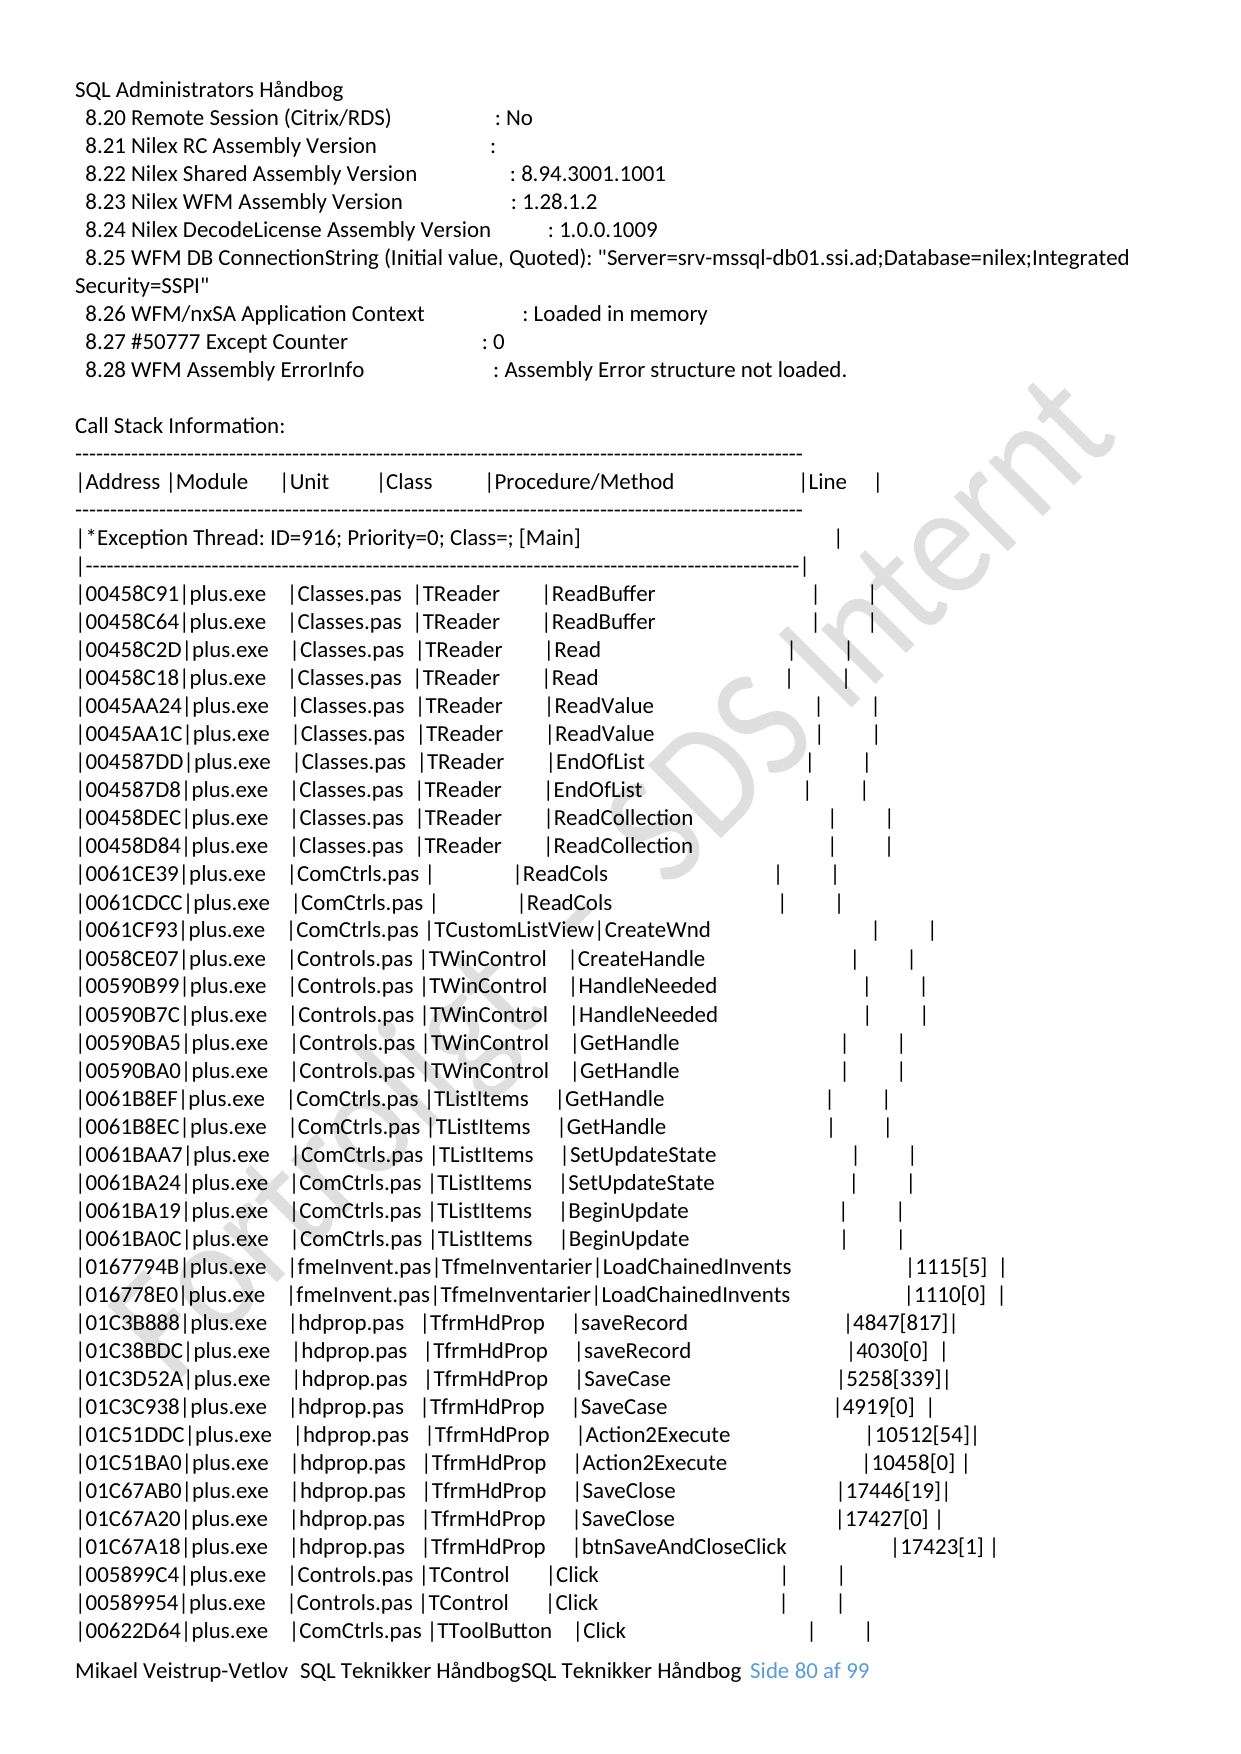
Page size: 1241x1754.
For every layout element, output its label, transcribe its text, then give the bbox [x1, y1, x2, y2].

text |00590BA5|plus.exe |Controls.pas |TWinControl |GetHandle | | [75, 1028, 1165, 1056]
text |01C3C938|plus.exe |hdprop.pas |TfrmHdProp |SaveCase |4919[0] | [75, 1392, 1165, 1420]
text |01C51BA0|plus.exe |hdprop.pas |TfrmHdProp |Action2Execute |10458[0] | [75, 1448, 1165, 1476]
text |01C38BDC|plus.exe |hdprop.pas |TfrmHdProp |saveRecord |4030[0] | [75, 1336, 1165, 1364]
text |005899C4|plus.exe |Controls.pas |TControl |Click | | [75, 1560, 1165, 1588]
text |------------------------------------------------------------------------------------------------------| [75, 551, 1165, 579]
text |00458C18|plus.exe |Classes.pas |TReader |Read | | [75, 663, 1165, 691]
text |00458D84|plus.exe |Classes.pas |TReader |ReadCollection | | [75, 832, 1165, 859]
text |01C3B888|plus.exe |hdprop.pas |TfrmHdProp |saveRecord |4847[817]| [75, 1308, 1165, 1336]
text |0058CE07|plus.exe |Controls.pas |TWinControl |CreateHandle | | [75, 944, 1165, 972]
text |00590BA0|plus.exe |Controls.pas |TWinControl |GetHandle | | [75, 1056, 1165, 1084]
text 8.24 Nilex DecodeLicense Assembly Version : 1.0.0.1009 [75, 215, 1165, 243]
text 8.21 Nilex RC Assembly Version : [75, 131, 1165, 159]
text |0061B8EC|plus.exe |ComCtrls.pas |TListItems |GetHandle | | [75, 1112, 1165, 1140]
text 8.28 WFM Assembly ErrorInfo : Assembly Error structure not loaded. [75, 355, 1165, 383]
text |00458C91|plus.exe |Classes.pas |TReader |ReadBuffer | | [75, 579, 1165, 607]
text |01C67A20|plus.exe |hdprop.pas |TfrmHdProp |SaveClose |17427[0] | [75, 1504, 1165, 1532]
text 8.25 WFM DB ConnectionString (Initial value, Quoted): "Server=srv-mssql-db01.ssi.ad;Database=nilex;Integrated Security=SSPI" [75, 243, 1165, 299]
text |0167794B|plus.exe |fmeInvent.pas|TfmeInventarier|LoadChainedInvents |1115[5] | [75, 1252, 1165, 1280]
text 8.22 Nilex Shared Assembly Version : 8.94.3001.1001 [75, 159, 1165, 187]
text |00458C64|plus.exe |Classes.pas |TReader |ReadBuffer | | [75, 607, 1165, 635]
text |004587D8|plus.exe |Classes.pas |TReader |EndOfList | | [75, 776, 1165, 803]
text |01C51DDC|plus.exe |hdprop.pas |TfrmHdProp |Action2Execute |10512[54]| [75, 1420, 1165, 1448]
text 8.20 Remote Session (Citrix/RDS) : No [75, 103, 1165, 131]
text |004587DD|plus.exe |Classes.pas |TReader |EndOfList | | [75, 747, 1165, 776]
text |0061BA24|plus.exe |ComCtrls.pas |TListItems |SetUpdateState | | [75, 1168, 1165, 1196]
text |Address |Module |Unit |Class |Procedure/Method |Line | [75, 467, 1165, 495]
text |0061BAA7|plus.exe |ComCtrls.pas |TListItems |SetUpdateState | | [75, 1140, 1165, 1168]
text |00590B99|plus.exe |Controls.pas |TWinControl |HandleNeeded | | [75, 972, 1165, 1000]
text |00458DEC|plus.exe |Classes.pas |TReader |ReadCollection | | [75, 803, 1165, 832]
text |0061CDCC|plus.exe |ComCtrls.pas | |ReadCols | | [75, 888, 1165, 916]
text |00458C2D|plus.exe |Classes.pas |TReader |Read | | [75, 635, 1165, 663]
text |016778E0|plus.exe |fmeInvent.pas|TfmeInventarier|LoadChainedInvents |1110[0] | [75, 1280, 1165, 1308]
text |01C67A18|plus.exe |hdprop.pas |TfrmHdProp |btnSaveAndCloseClick |17423[1] | [75, 1532, 1165, 1560]
text |00589954|plus.exe |Controls.pas |TControl |Click | | [75, 1588, 1165, 1616]
text 8.26 WFM/nxSA Application Context : Loaded in memory [75, 299, 1165, 327]
text |0061B8EF|plus.exe |ComCtrls.pas |TListItems |GetHandle | | [75, 1084, 1165, 1112]
text |01C67AB0|plus.exe |hdprop.pas |TfrmHdProp |SaveClose |17446[19]| [75, 1476, 1165, 1504]
text -------------------------------------------------------------------------------------------------------- [75, 439, 1165, 467]
text |0061CF93|plus.exe |ComCtrls.pas |TCustomListView|CreateWnd | | [75, 916, 1165, 944]
text |00590B7C|plus.exe |Controls.pas |TWinControl |HandleNeeded | | [75, 1000, 1165, 1028]
text |0045AA1C|plus.exe |Classes.pas |TReader |ReadValue | | [75, 719, 1165, 747]
text 8.27 #50777 Except Counter : 0 [75, 327, 1165, 355]
text |*Exception Thread: ID=916; Priority=0; Class=; [Main] | [75, 523, 1165, 551]
text -------------------------------------------------------------------------------------------------------- [75, 495, 1165, 523]
text |0045AA24|plus.exe |Classes.pas |TReader |ReadValue | | [75, 691, 1165, 719]
text |0061BA19|plus.exe |ComCtrls.pas |TListItems |BeginUpdate | | [75, 1196, 1165, 1224]
text |0061CE39|plus.exe |ComCtrls.pas | |ReadCols | | [75, 859, 1165, 888]
text 8.23 Nilex WFM Assembly Version : 1.28.1.2 [75, 187, 1165, 215]
text |01C3D52A|plus.exe |hdprop.pas |TfrmHdProp |SaveCase |5258[339]| [75, 1364, 1165, 1392]
text |00622D64|plus.exe |ComCtrls.pas |TToolButton |Click | | [75, 1616, 1165, 1644]
text Call Stack Information: [75, 411, 1165, 439]
text |0061BA0C|plus.exe |ComCtrls.pas |TListItems |BeginUpdate | | [75, 1224, 1165, 1252]
